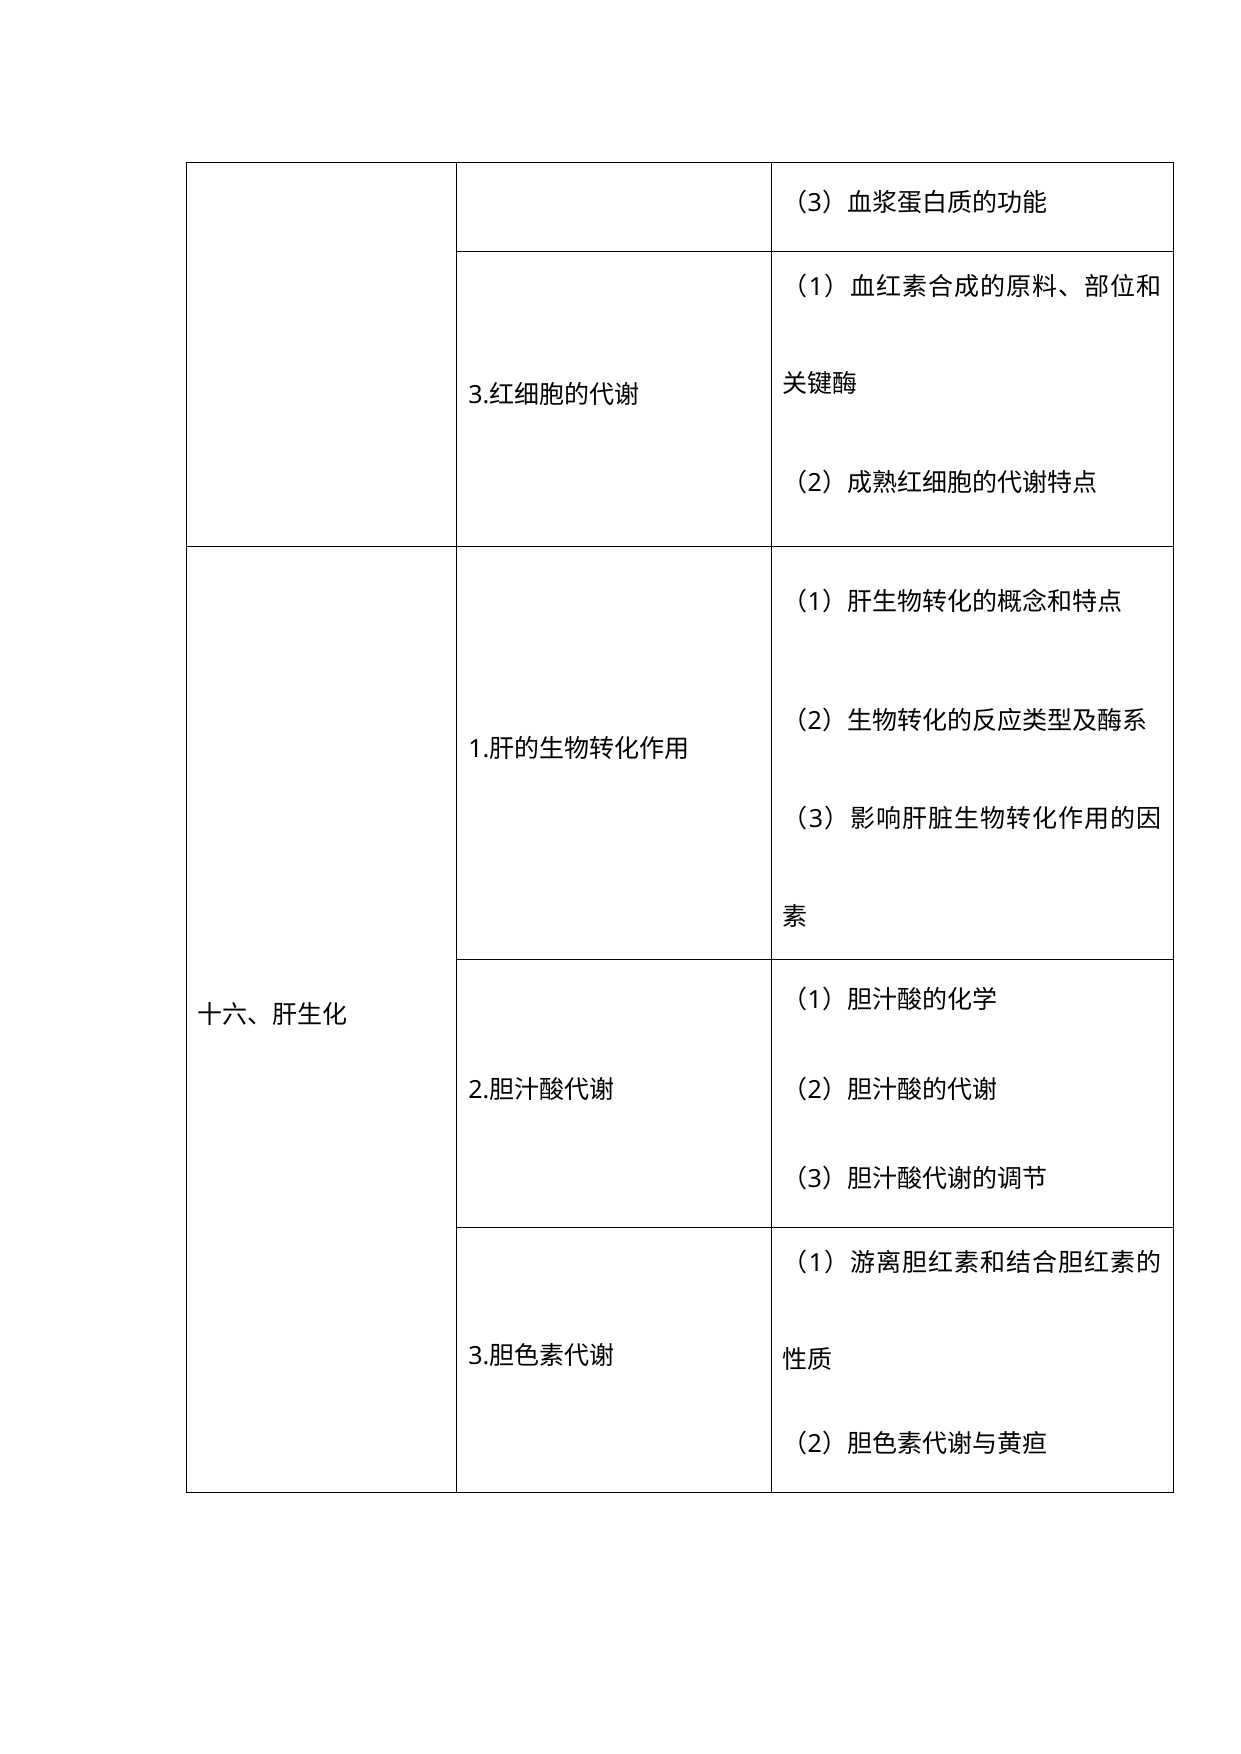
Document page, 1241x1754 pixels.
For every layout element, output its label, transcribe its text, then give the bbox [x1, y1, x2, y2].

table_cell （1）血红素合成的原料、部位和关键酶 [772, 252, 1173, 427]
table_cell （2）成熟红细胞的代谢特点 [772, 427, 1173, 546]
table_cell 2.胆汁酸代谢 [457, 960, 771, 1227]
table_cell （1）胆汁酸的化学 [772, 960, 1173, 1048]
table_cell （1）游离胆红素和结合胆红素的性质 [772, 1228, 1173, 1403]
table_cell （3）影响肝脏生物转化作用的因素 [772, 783, 1173, 959]
table_cell 3.红细胞的代谢 [457, 252, 771, 546]
table_cell （3）血浆蛋白质的功能 [772, 163, 1173, 251]
table_cell （2）胆汁酸的代谢 [772, 1049, 1173, 1137]
table_cell 3.胆色素代谢 [457, 1228, 771, 1492]
table_cell （1）肝生物转化的概念和特点 [772, 547, 1173, 664]
table_cell 十六、肝生化 [187, 547, 456, 1492]
table_cell 1.肝的生物转化作用 [457, 547, 771, 959]
table_cell （3）胆汁酸代谢的调节 [772, 1138, 1173, 1227]
table_cell （2）胆色素代谢与黄疸 [772, 1403, 1173, 1492]
table_cell （2）生物转化的反应类型及酶系 [772, 665, 1173, 783]
